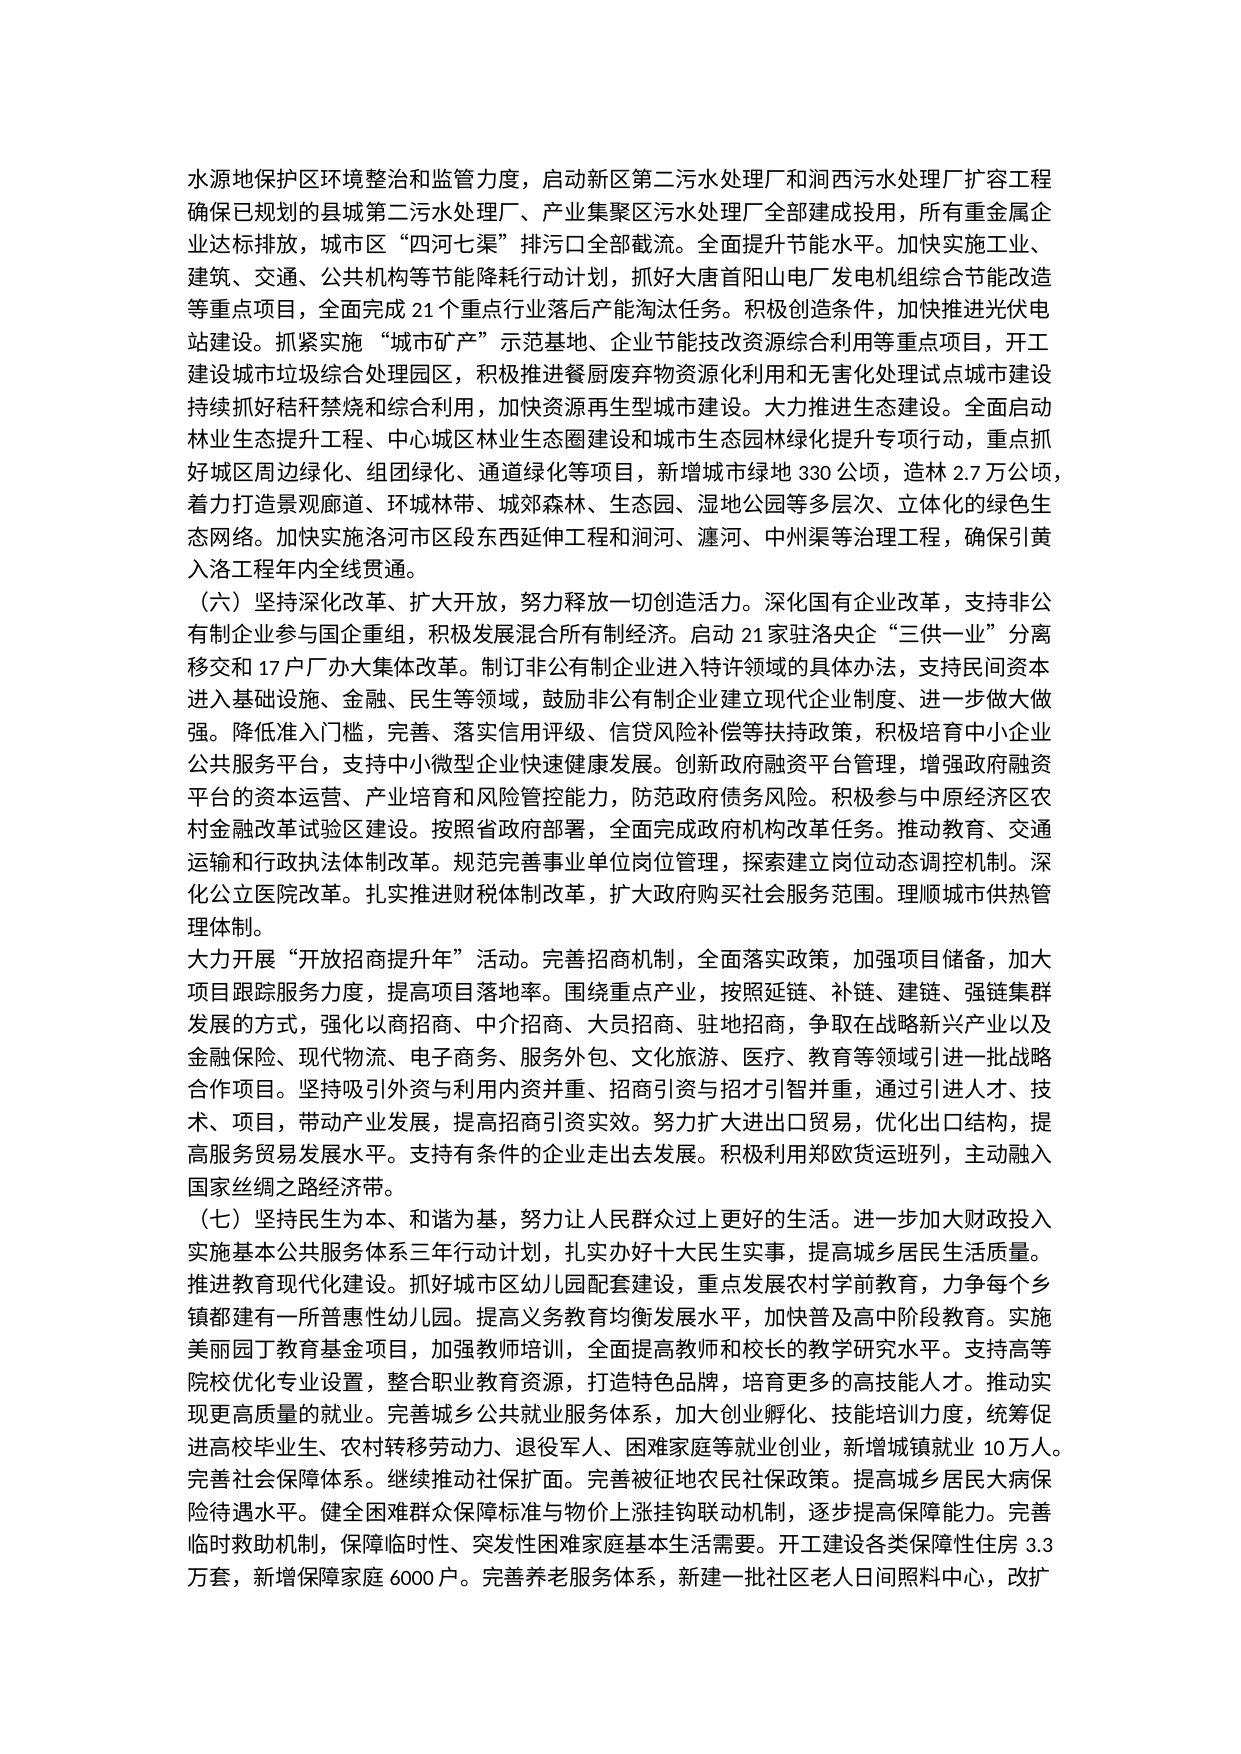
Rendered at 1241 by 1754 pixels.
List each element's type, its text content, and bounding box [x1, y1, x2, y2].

text （六）坚持深化改革、扩大开放，努力释放一切创造活力。深化国有企业改革，支持非公有制企业参与国企重组，积极发展混合所有制经济。启动21家驻洛央企“三供一业”分离移交和17户厂办大集体改革。制订非公有制企业进入特许领域的具体办法，支持民间资本进入基础设施、金融、民生等领域，鼓励非公有制企业建立现代企业制度、进一步做大做强。降低准入门槛，完善、落实信用评级、信贷风险补偿等扶持政策，积极培育中小企业公共服务平台，支持中小微型企业快速健康发展。创新政府融资平台管理，增强政府融资平台的资本运营、产业培育和风险管控能力，防范政府债务风险。积极参与中原经济区农村金融改革试验区建设。按照省政府部署，全面完成政府机构改革任务。推动教育、交通运输和行政执法体制改革。规范完善事业单位岗位管理，探索建立岗位动态调控机制。深化公立医院改革。扎实推进财税体制改革，扩大政府购买社会服务范围。理顺城市供热管理体制。 [187, 584, 1053, 942]
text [187, 162, 1053, 584]
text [187, 1202, 1053, 1592]
text 大力开展“开放招商提升年”活动。完善招商机制，全面落实政策，加强项目储备，加大项目跟踪服务力度，提高项目落地率。围绕重点产业，按照延链、补链、建链、强链集群发展的方式，强化以商招商、中介招商、大员招商、驻地招商，争取在战略新兴产业以及金融保险、现代物流、电子商务、服务外包、文化旅游、医疗、教育等领域引进一批战略合作项目。坚持吸引外资与利用内资并重、招商引资与招才引智并重，通过引进人才、技术、项目，带动产业发展，提高招商引资实效。努力扩大进出口贸易，优化出口结构，提高服务贸易发展水平。支持有条件的企业走出去发展。积极利用郑欧货运班列，主动融入国家丝绸之路经济带。 [187, 942, 1053, 1202]
